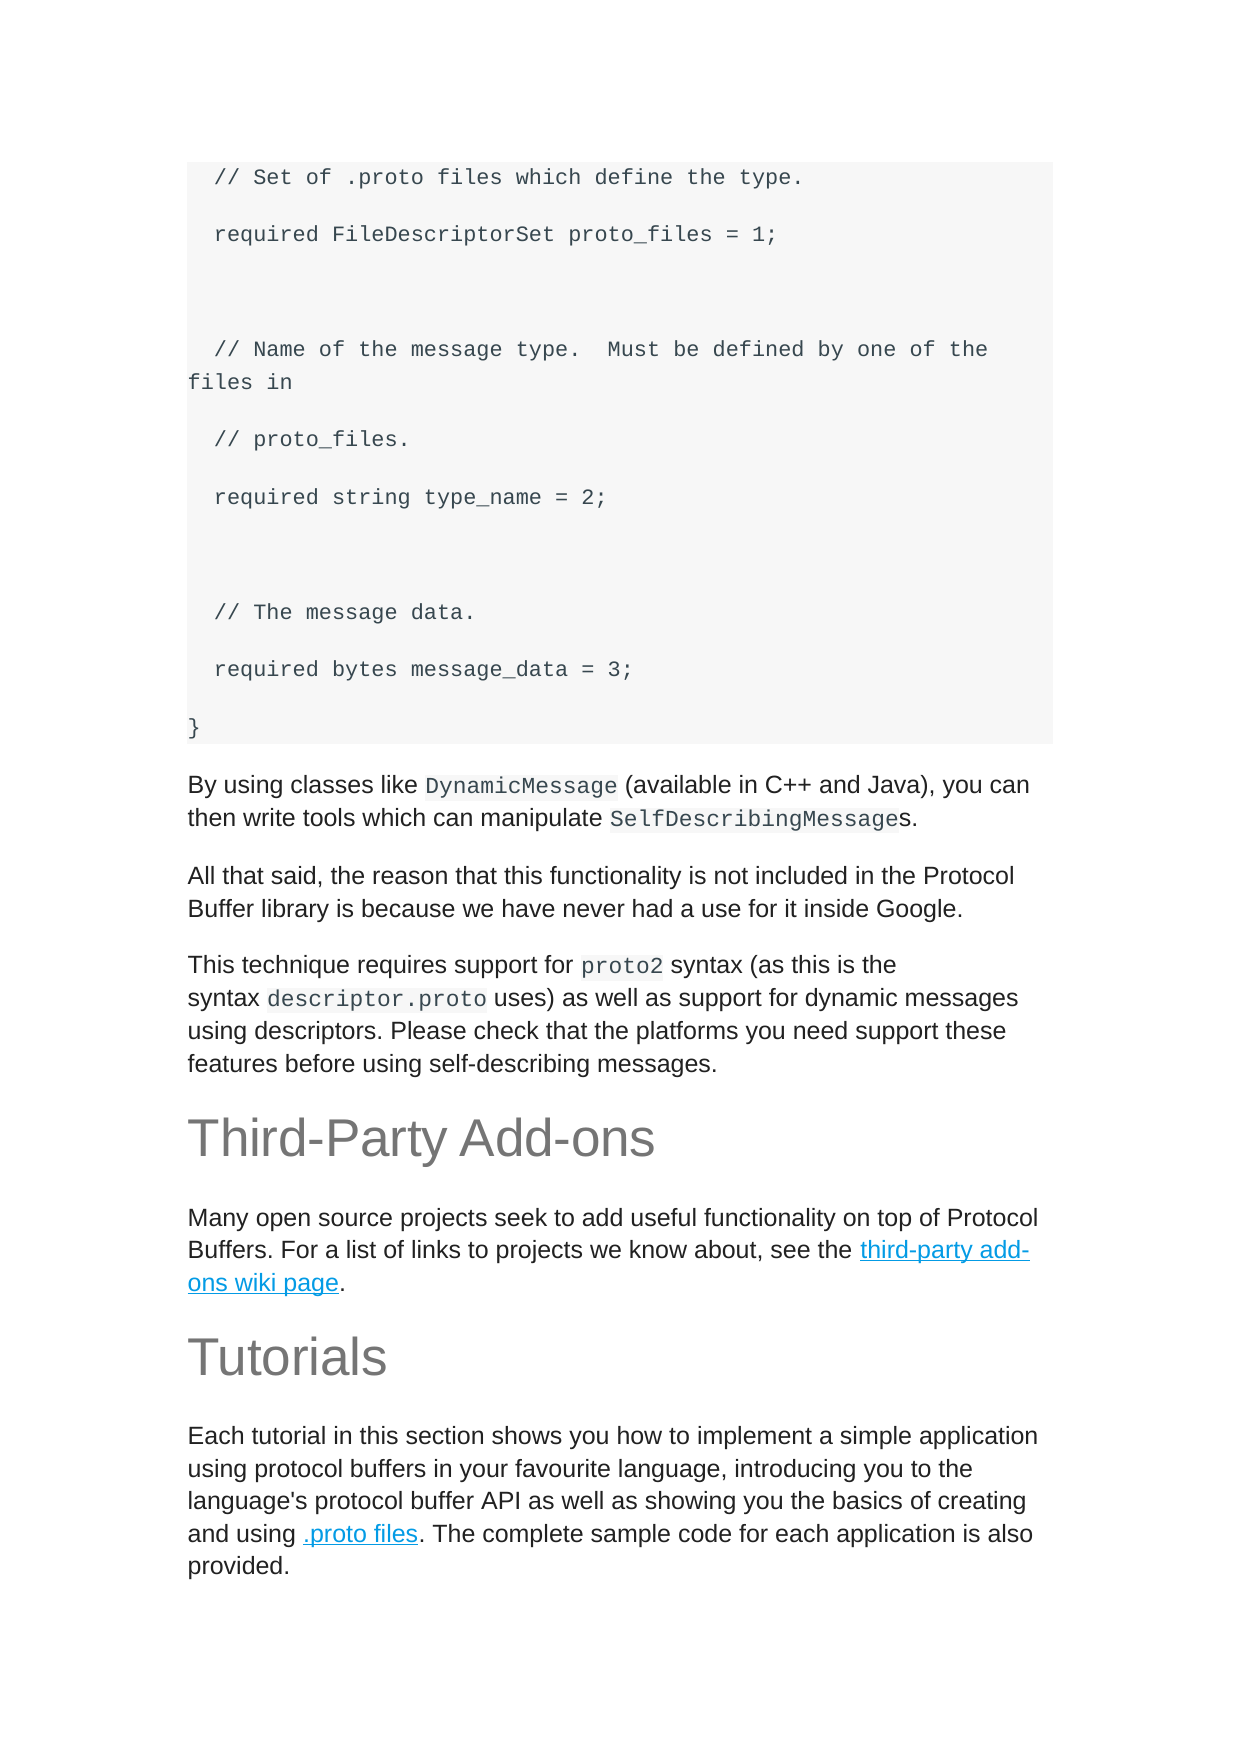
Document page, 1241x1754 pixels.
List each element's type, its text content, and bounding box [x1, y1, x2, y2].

text Many open source projects seek to add useful functionality on top of Protocol Buffers. For a list of links to projects we know about, see the third-party add-ons wiki page. [187, 1201, 1053, 1298]
text // Name of the message type. Must be defined by one of the files in [187, 334, 1053, 399]
text All that said, the reason that this functionality is not included in the Protocol Buffer library is because we have never had a use for it inside Google. [187, 859, 1053, 924]
text This technique requires support for proto2 syntax (as this is the syntax descriptor.proto uses) as well as support for dynamic messages using descriptors. Please check that the platforms you need support these features before using self-describing messages. [187, 949, 1053, 1079]
text required bytes message_data = 3; [187, 654, 1053, 687]
text By using classes like DynamicMessage (available in C++ and Java), you can then write tools which can manipulate SelfDescribingMessages. [187, 769, 1053, 834]
subtitle Third-Party Add-ons [187, 1104, 1053, 1169]
text // proto_files. [187, 424, 1053, 457]
text required string type_name = 2; [187, 482, 1053, 514]
text required FileDescriptorSet proto_files = 1; [187, 219, 1053, 252]
text } [187, 712, 1053, 744]
text Each tutorial in this section shows you how to implement a simple application using protocol buffers in your favourite language, introducing you to the language's protocol buffer API as well as showing you the basics of creating and using .proto files. The complete sample code for each application is also provided. [187, 1419, 1053, 1582]
text // The message data. [187, 597, 1053, 629]
text // Set of .proto files which define the type. [187, 162, 1053, 194]
subtitle Tutorials [187, 1323, 1053, 1388]
